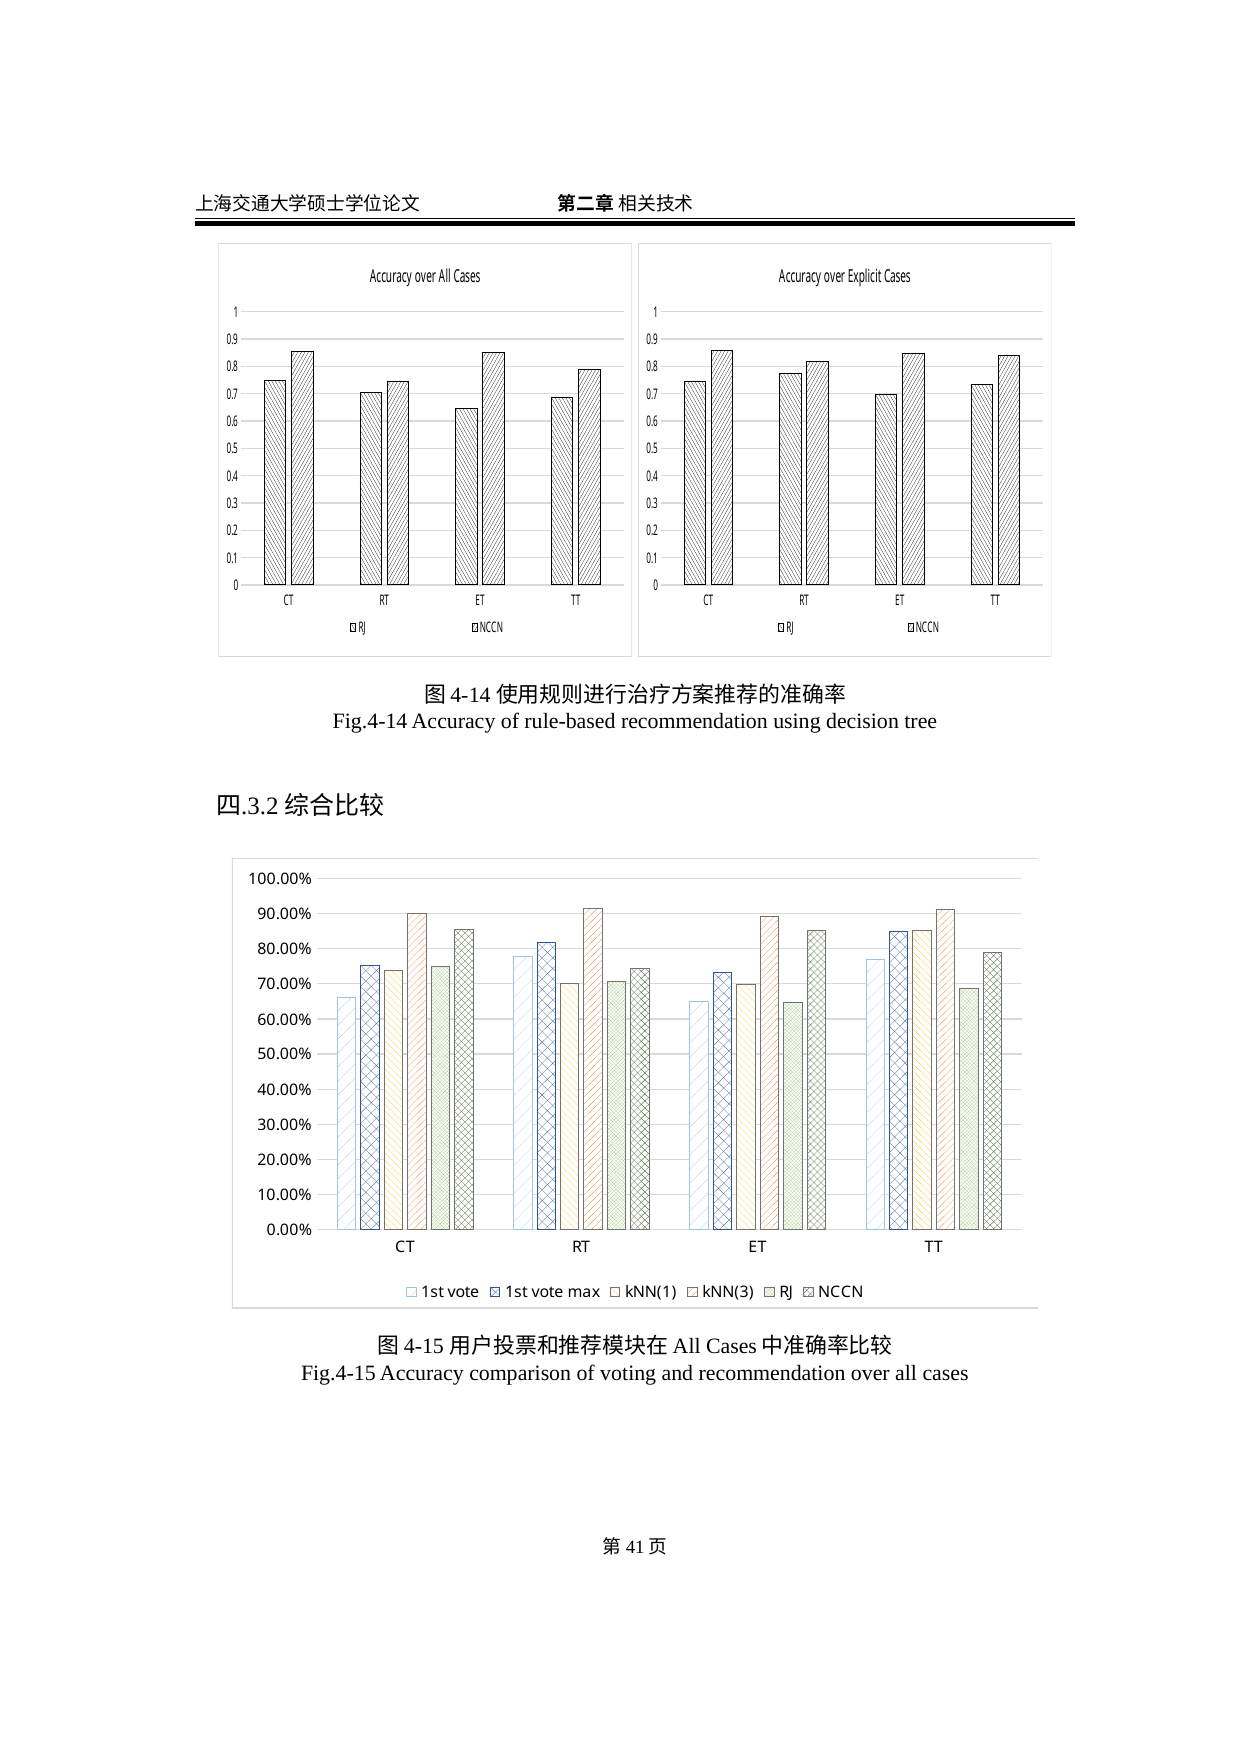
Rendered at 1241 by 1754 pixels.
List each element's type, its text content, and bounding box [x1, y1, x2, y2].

subtitle 综合比较 [195, 786, 1075, 822]
